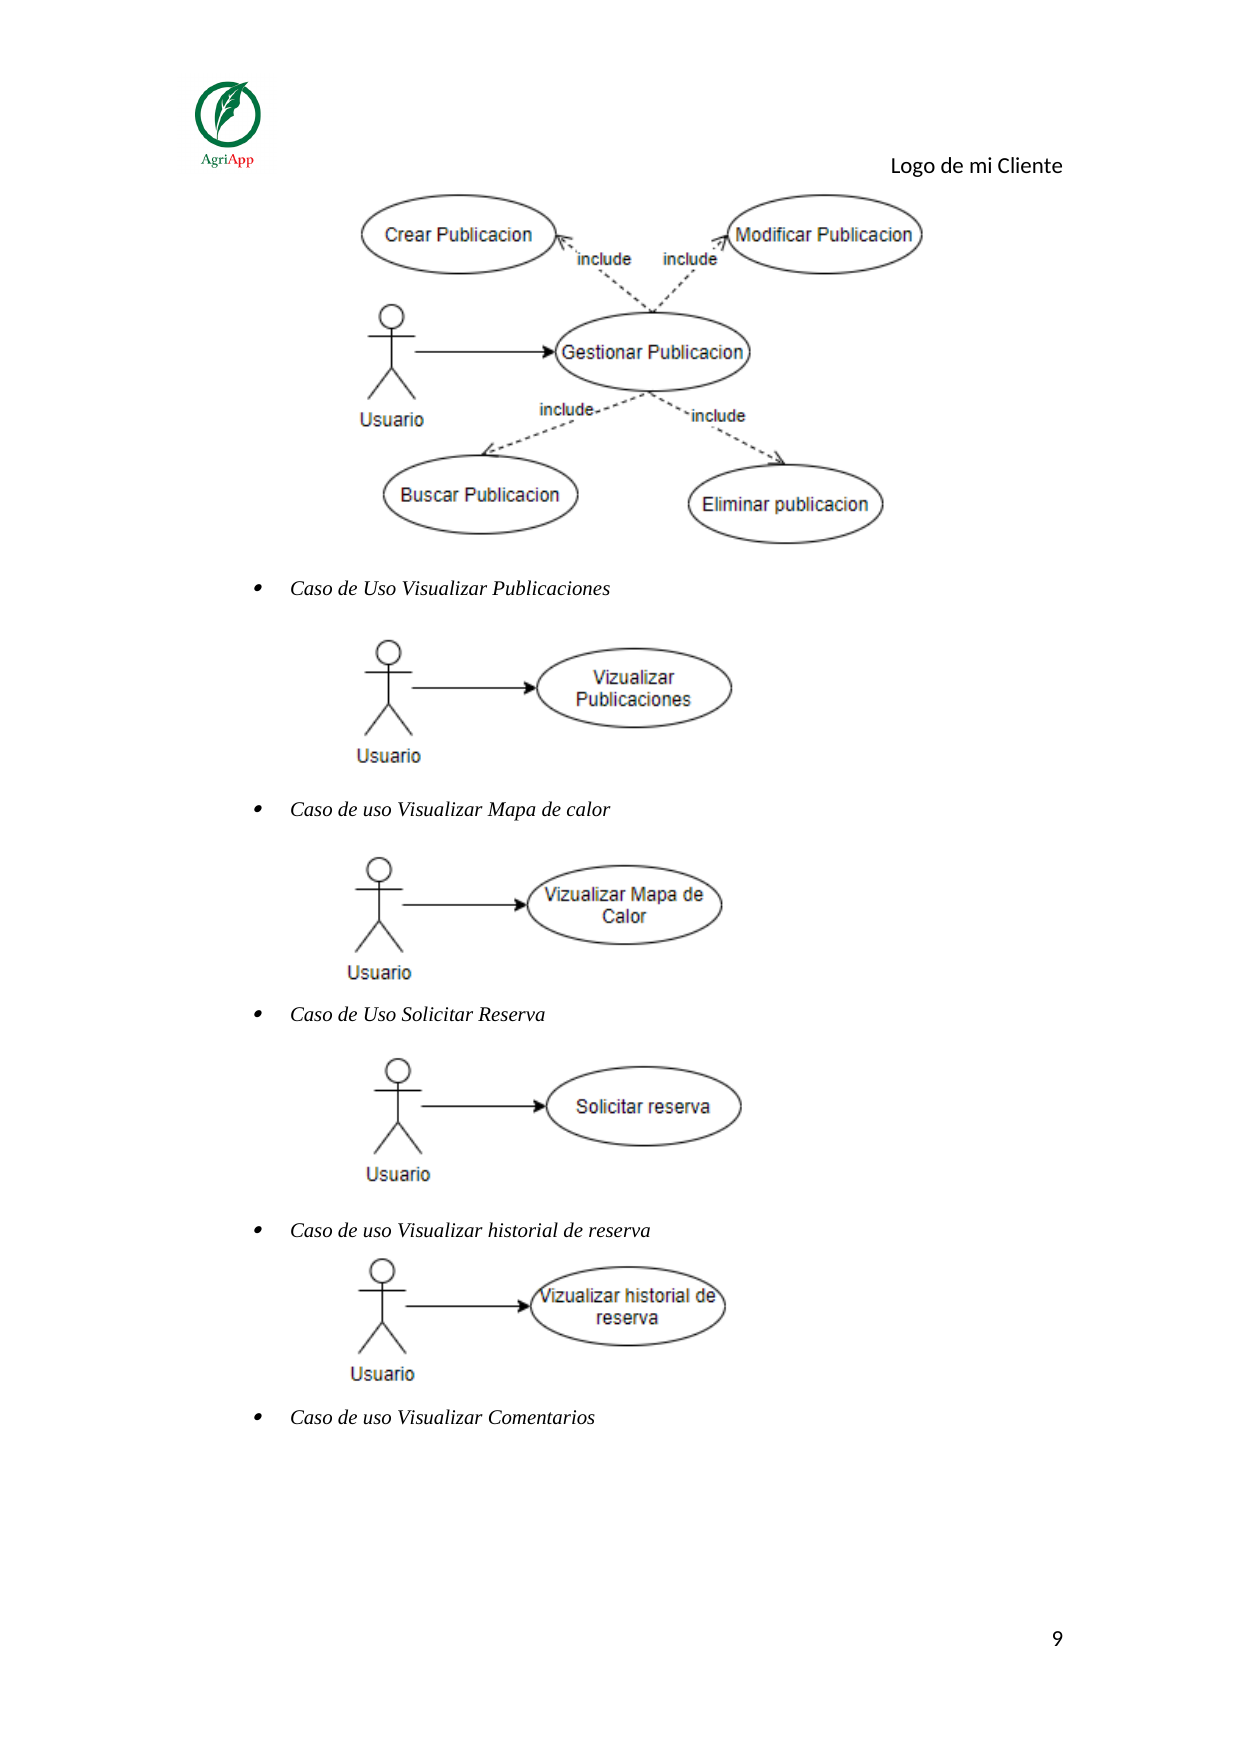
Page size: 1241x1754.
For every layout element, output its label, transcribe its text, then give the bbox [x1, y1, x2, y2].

picture [327, 1027, 767, 1216]
list Caso de uso Visualizar historial de reserva [252, 1218, 1063, 1242]
list Caso de uso Visualizar Mapa de calor [252, 797, 1063, 821]
list Caso de uso Visualizar Comentarios [252, 1405, 1063, 1429]
picture [327, 179, 940, 574]
picture [177, 73, 278, 174]
picture [327, 601, 748, 796]
picture [327, 1243, 784, 1403]
list Caso de Uso Solicitar Reserva [252, 1002, 1063, 1026]
picture [327, 823, 757, 1000]
list Caso de Uso Visualizar Publicaciones [252, 575, 1063, 599]
